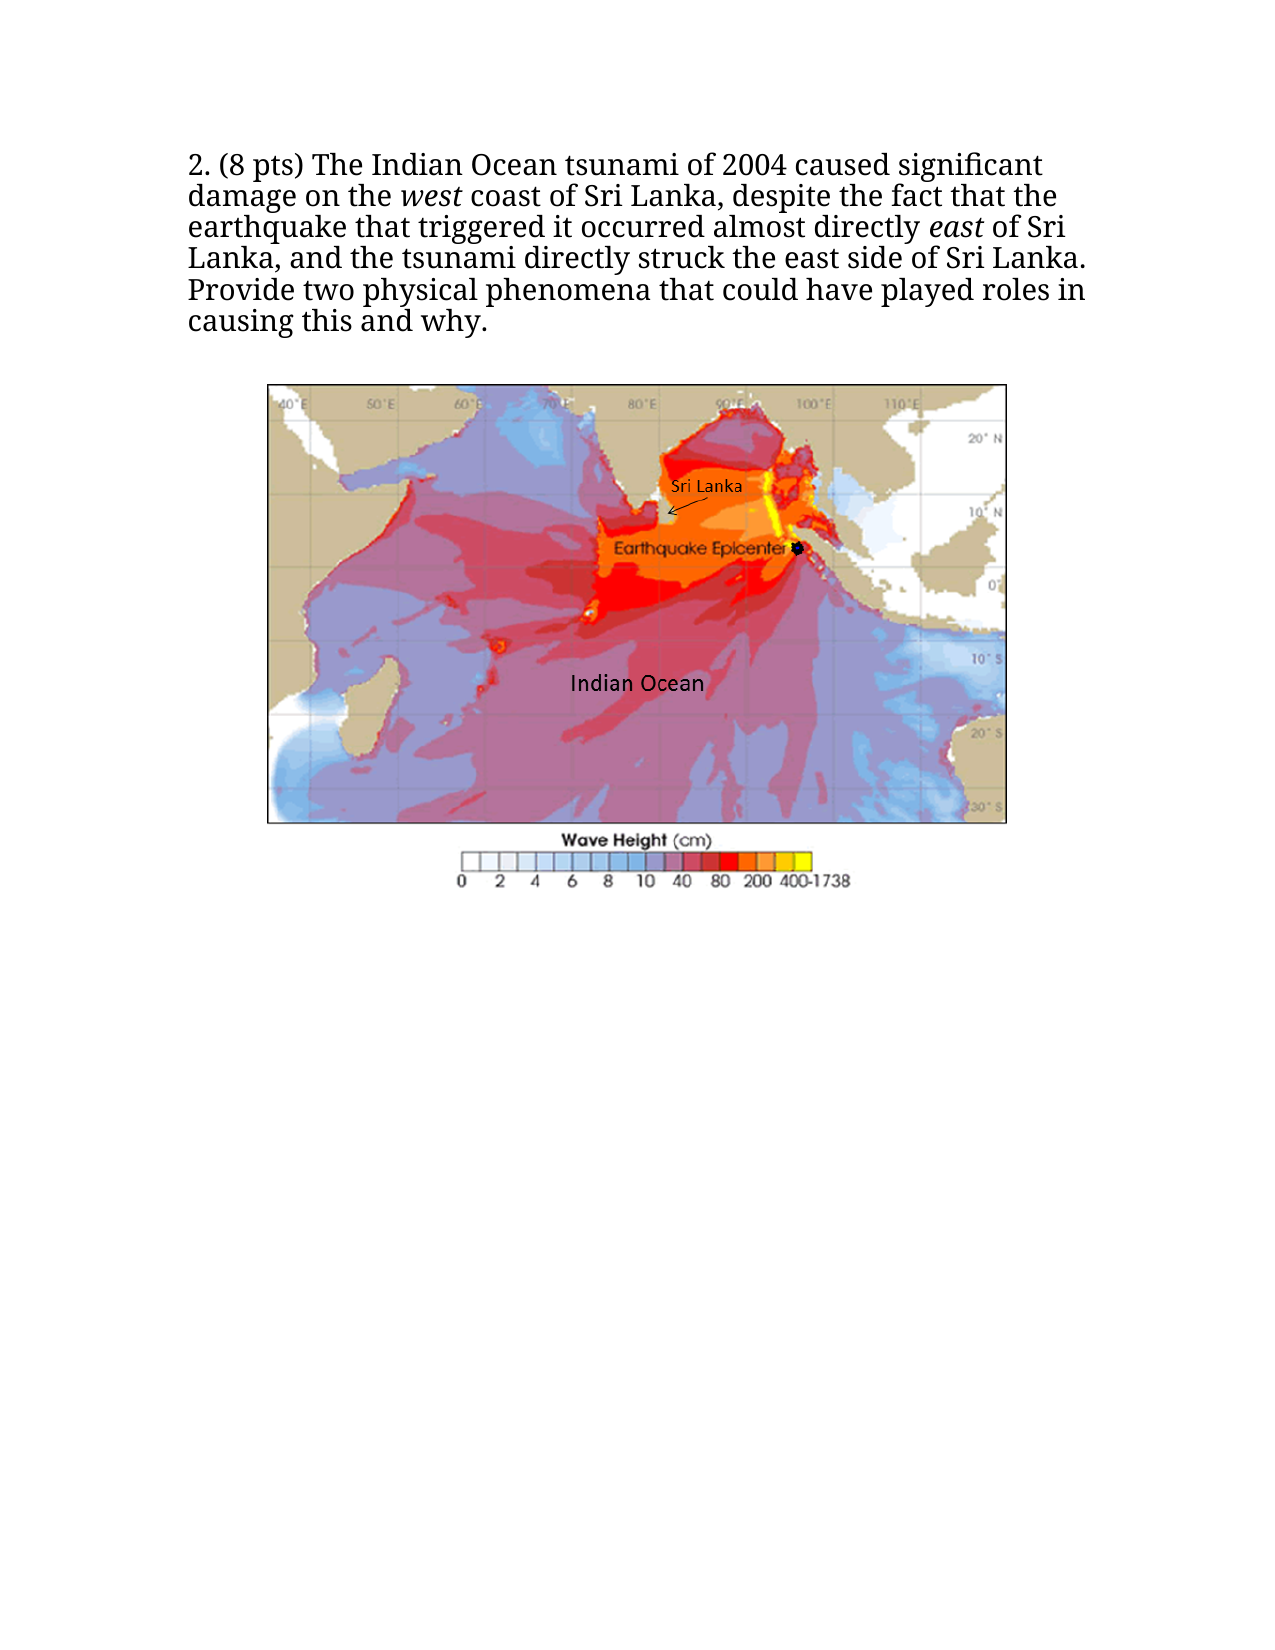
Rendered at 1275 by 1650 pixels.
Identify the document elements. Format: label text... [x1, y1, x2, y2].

text 2. (8 pts) The Indian Ocean tsunami of 2004 caused significant damage on the west coast of Sri Lanka, despite the fact that the earthquake that triggered it occurred almost directly east of Sri Lanka, and the tsunami directly struck the east side of Sri Lanka. Provide two physical phenomena that could have played roles in causing this and why. [187, 150, 1087, 337]
picture [252, 368, 1023, 908]
